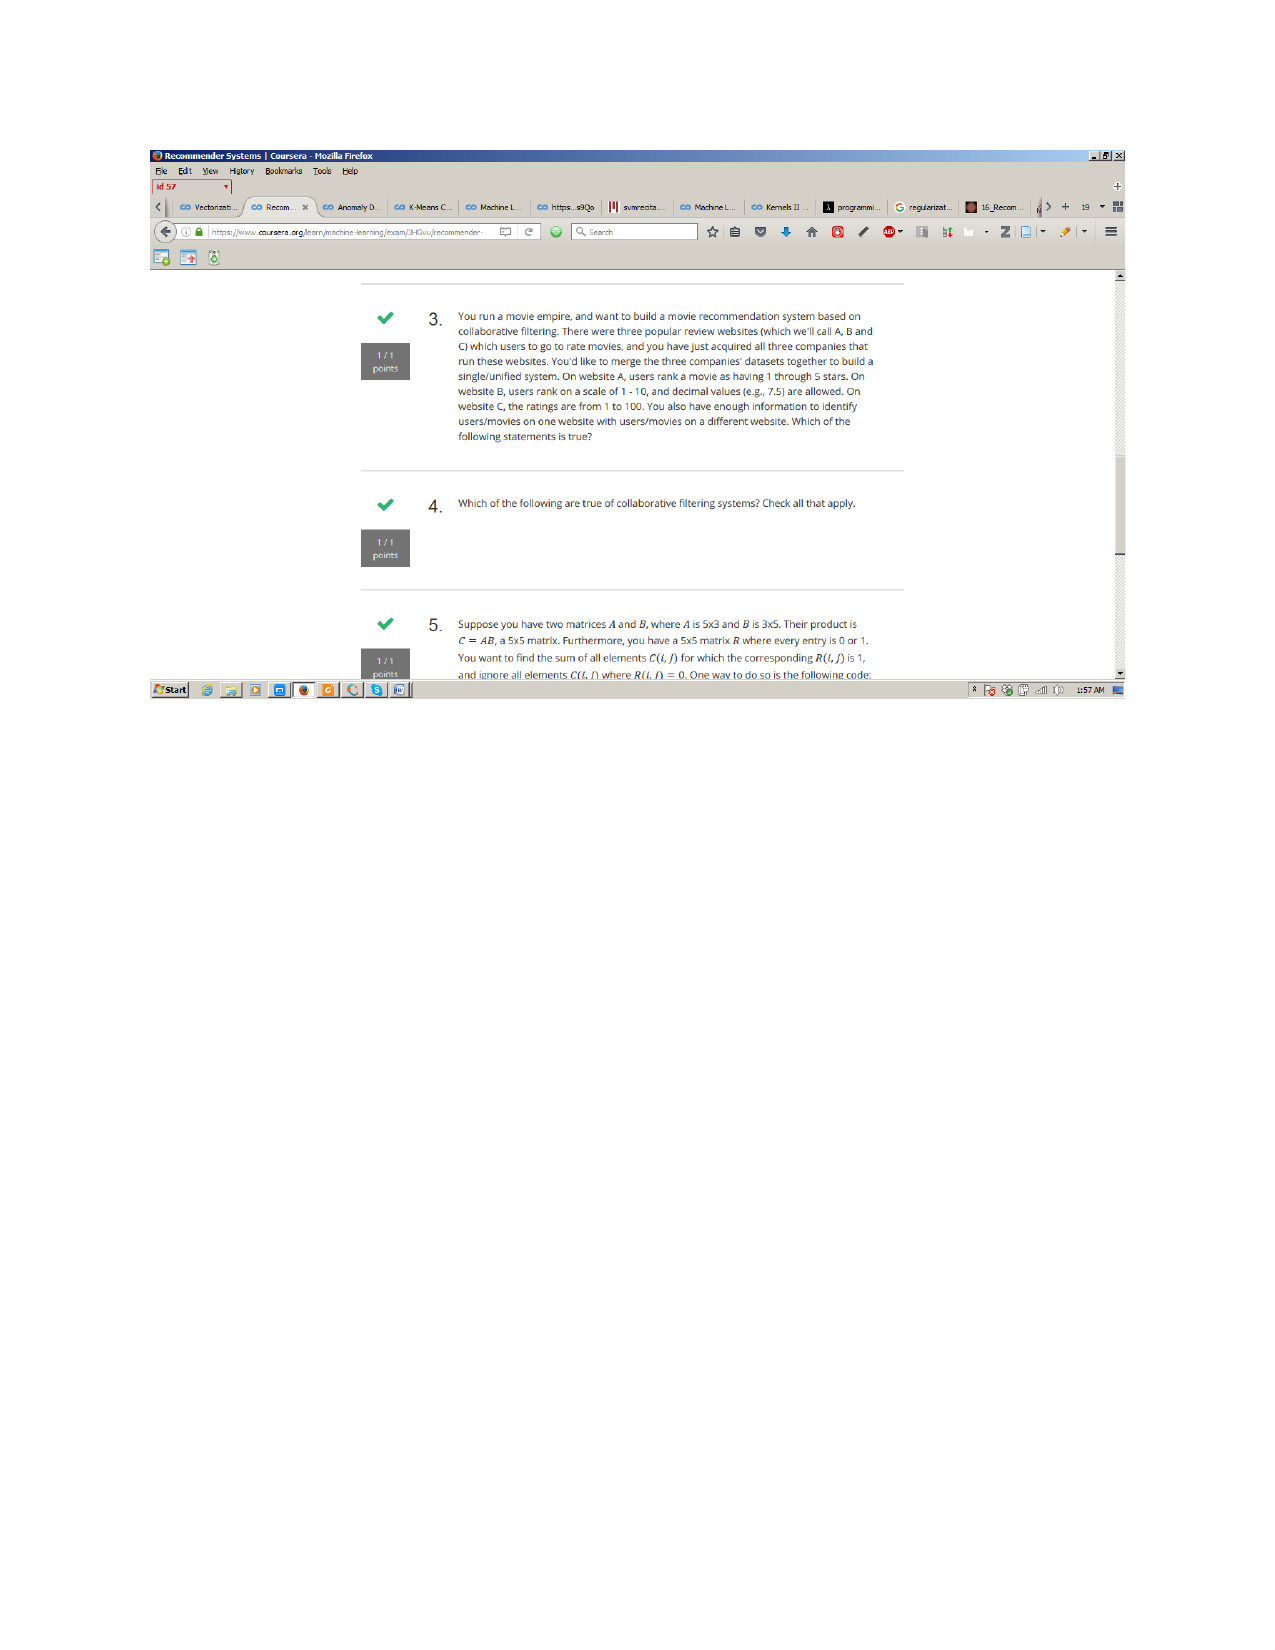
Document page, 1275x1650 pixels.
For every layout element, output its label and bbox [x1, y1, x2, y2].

picture [150, 150, 1125, 699]
